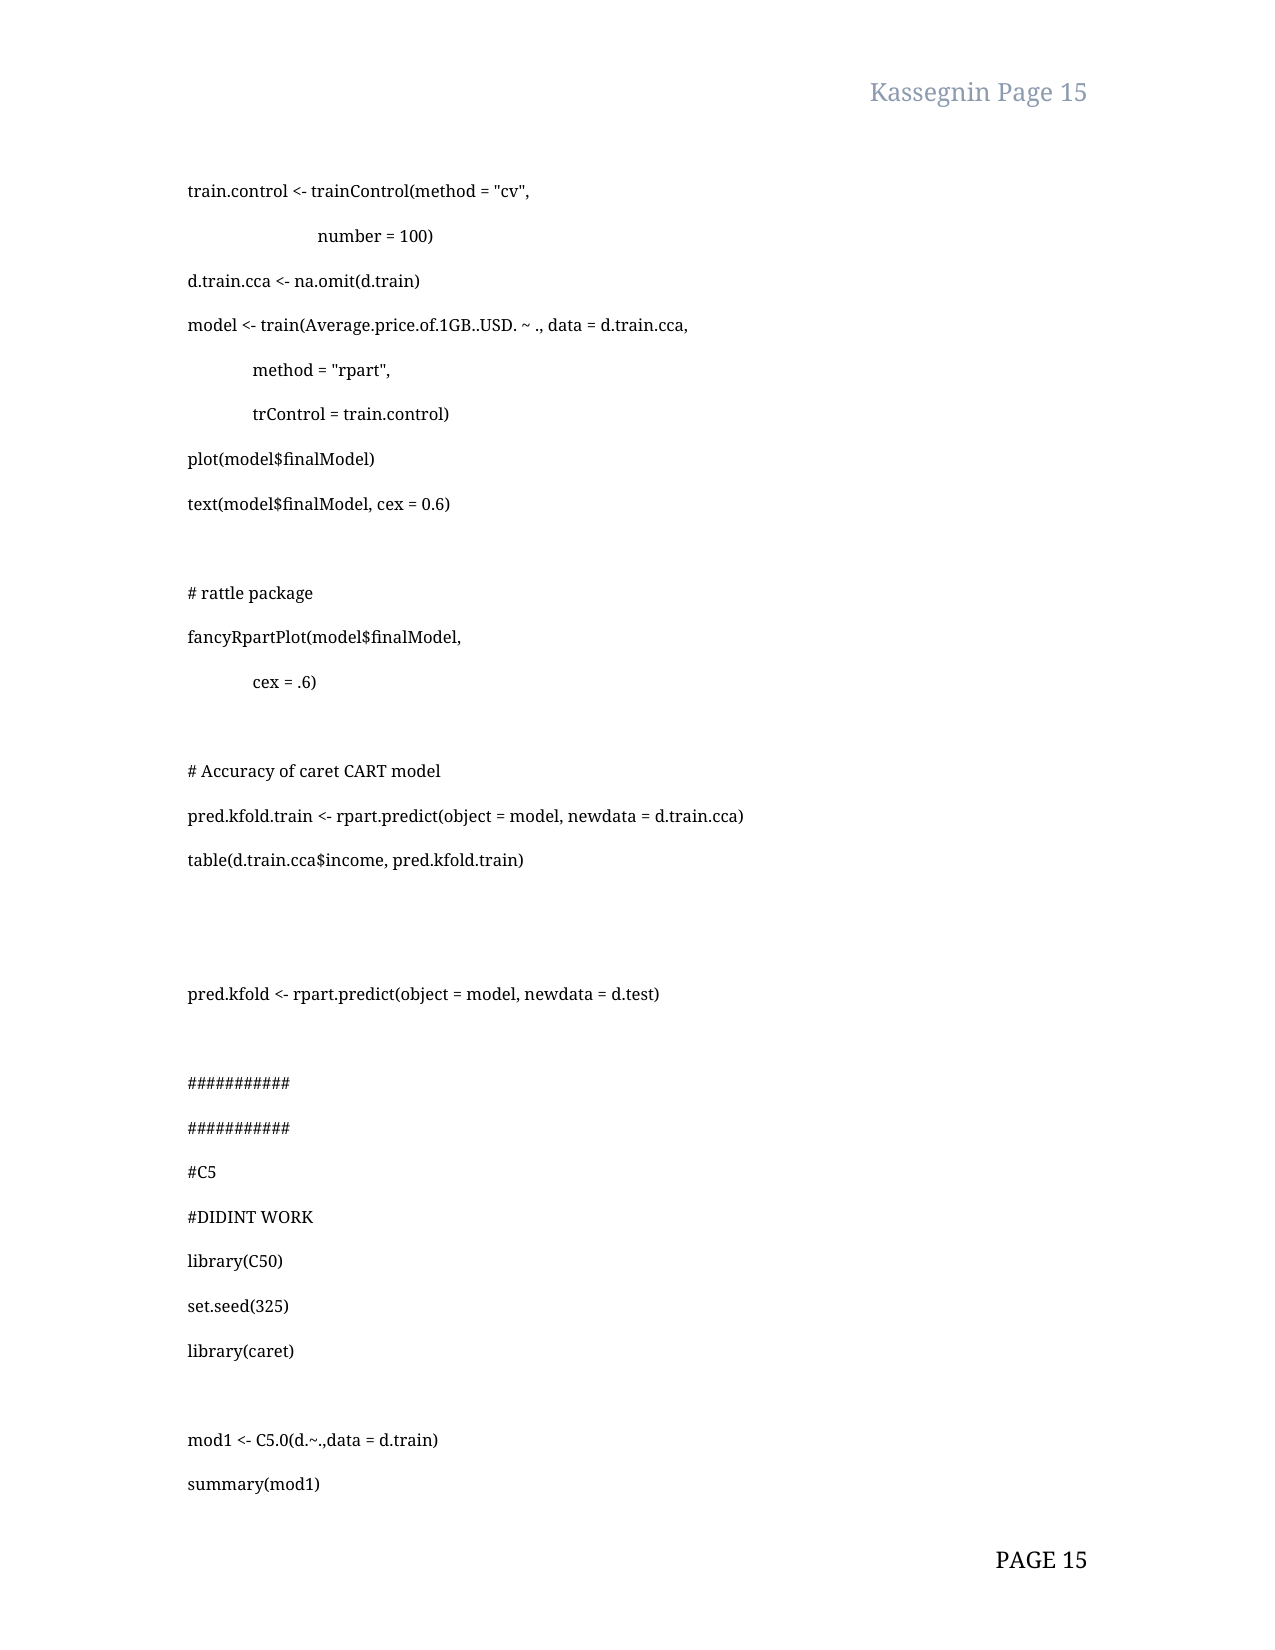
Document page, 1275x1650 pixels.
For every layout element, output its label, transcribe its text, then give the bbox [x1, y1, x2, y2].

text plot(model$finalModel) [187, 447, 1087, 470]
text # Accuracy of caret CART model [187, 759, 1087, 782]
text #DIDINT WORK [187, 1205, 1087, 1228]
text table(d.train.cca$income, pred.kfold.train) [187, 849, 1087, 871]
text pred.kfold <- rpart.predict(object = model, newdata = d.test) [187, 982, 1087, 1005]
text library(C50) [187, 1250, 1087, 1273]
text text(model$finalModel, cex = 0.6) [187, 492, 1087, 515]
text mod1 <- C5.0(d.~.,data = d.train) [187, 1428, 1087, 1451]
text library(caret) [187, 1339, 1087, 1362]
text trControl = train.control) [187, 403, 1087, 426]
text set.seed(325) [187, 1294, 1087, 1317]
text pred.kfold.train <- rpart.predict(object = model, newdata = d.train.cca) [187, 804, 1087, 827]
text summary(mod1) [187, 1473, 1087, 1496]
text # rattle package [187, 581, 1087, 604]
text train.control <- trainControl(method = "cv", [187, 180, 1087, 203]
text number = 100) [187, 224, 1087, 247]
text fancyRpartPlot(model$finalModel, [187, 626, 1087, 648]
text model <- train(Average.price.of.1GB..USD. ~ ., data = d.train.cca, [187, 314, 1087, 336]
text ########### [187, 1116, 1087, 1139]
text method = "rpart", [187, 358, 1087, 381]
text #C5 [187, 1161, 1087, 1183]
text ########### [187, 1072, 1087, 1094]
text cex = .6) [187, 670, 1087, 693]
text d.train.cca <- na.omit(d.train) [187, 269, 1087, 292]
